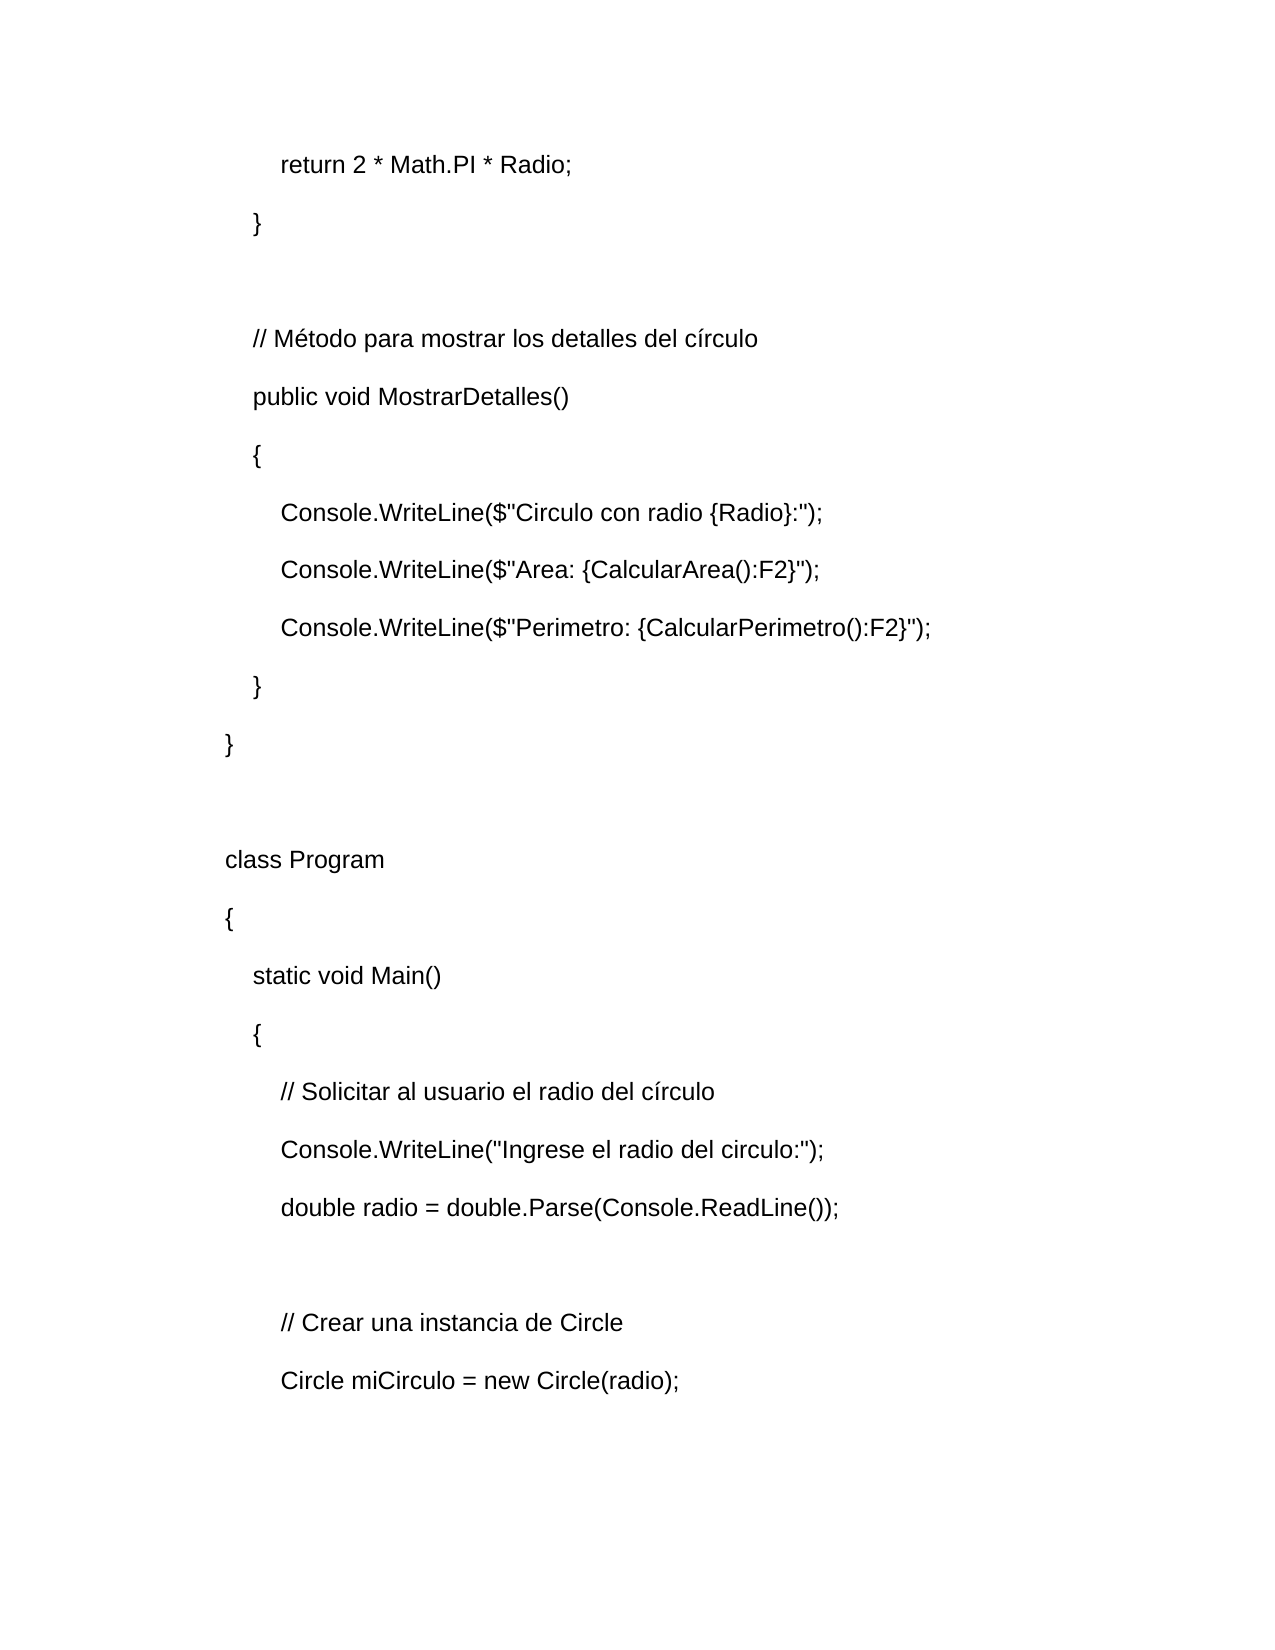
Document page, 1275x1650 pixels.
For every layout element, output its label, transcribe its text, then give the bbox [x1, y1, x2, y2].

text } [225, 729, 1125, 758]
text } [225, 208, 1125, 237]
text static void Main() [225, 961, 1125, 989]
text return 2 * Math.PI * Radio; [225, 150, 1125, 179]
text { [225, 903, 1125, 932]
text // Método para mostrar los detalles del círculo [225, 324, 1125, 352]
text Console.WriteLine($"Area: {CalcularArea():F2}"); [225, 555, 1125, 584]
text // Solicitar al usuario el radio del círculo [225, 1077, 1125, 1105]
text Circle miCirculo = new Circle(radio); [225, 1366, 1125, 1395]
text } [225, 671, 1125, 700]
text Console.WriteLine($"Perimetro: {CalcularPerimetro():F2}"); [225, 613, 1125, 642]
text Console.WriteLine("Ingrese el radio del circulo:"); [225, 1134, 1125, 1163]
text { [225, 439, 1125, 468]
text double radio = double.Parse(Console.ReadLine()); [225, 1192, 1125, 1221]
text // Crear una instancia de Circle [225, 1308, 1125, 1337]
text Console.WriteLine($"Circulo con radio {Radio}:"); [225, 497, 1125, 526]
text { [225, 1019, 1125, 1047]
text public void MostrarDetalles() [225, 382, 1125, 410]
text class Program [225, 845, 1125, 874]
